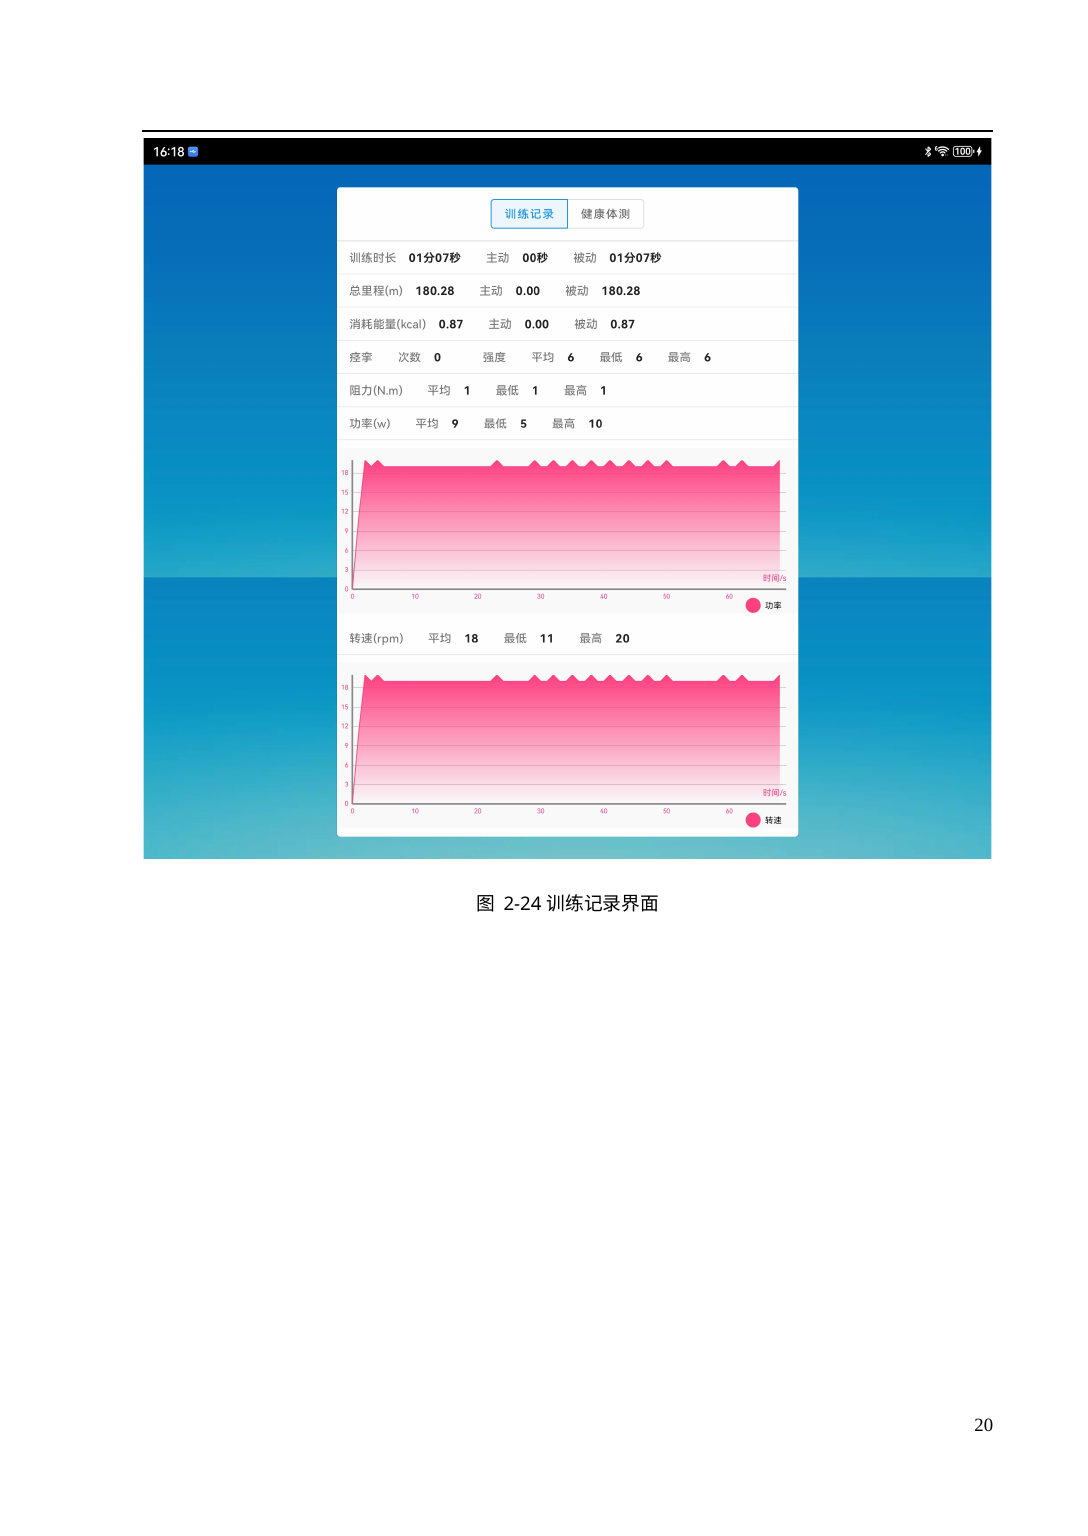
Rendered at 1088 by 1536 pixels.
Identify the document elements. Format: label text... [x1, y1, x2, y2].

picture [143, 138, 992, 859]
text 图 2-24 训练记录界面 [142, 886, 993, 919]
